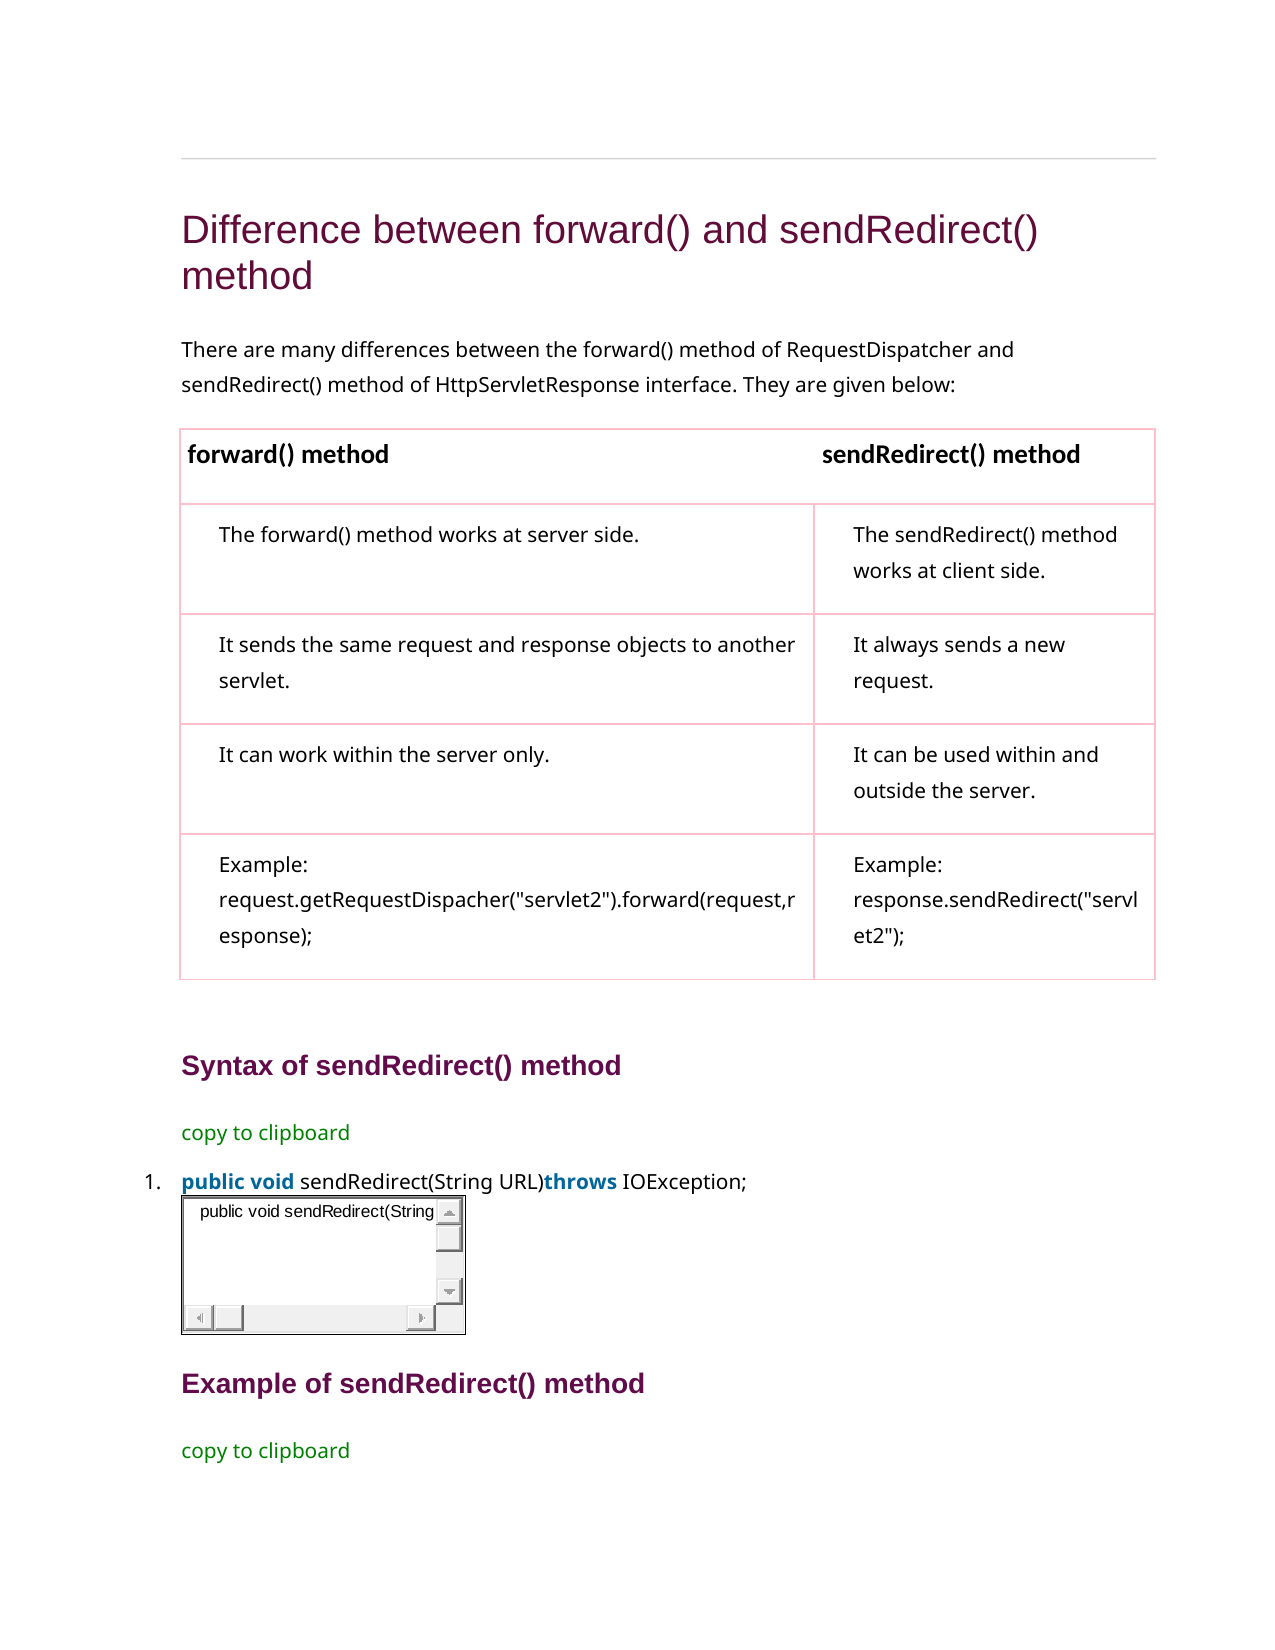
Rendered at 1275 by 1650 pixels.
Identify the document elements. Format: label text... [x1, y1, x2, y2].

text There are many differences between the forward() method of RequestDispatcher and sendRedirect() method of HttpServletResponse interface. They are given below: [181, 327, 1125, 399]
text copy to clipboard [181, 1429, 1125, 1464]
subtitle Syntax of sendRedirect() method [181, 1045, 1125, 1081]
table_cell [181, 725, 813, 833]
text copy to clipboard [181, 1110, 1125, 1146]
subtitle Difference between forward() and sendRedirect() method [181, 207, 1125, 298]
subtitle Example of sendRedirect() method [181, 1363, 1125, 1399]
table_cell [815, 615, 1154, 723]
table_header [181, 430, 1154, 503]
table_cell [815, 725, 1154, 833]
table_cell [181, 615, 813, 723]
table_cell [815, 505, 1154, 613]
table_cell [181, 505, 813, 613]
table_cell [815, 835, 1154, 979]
list public void sendRedirect(String URL)throws IOException; [144, 1167, 1125, 1196]
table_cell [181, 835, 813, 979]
